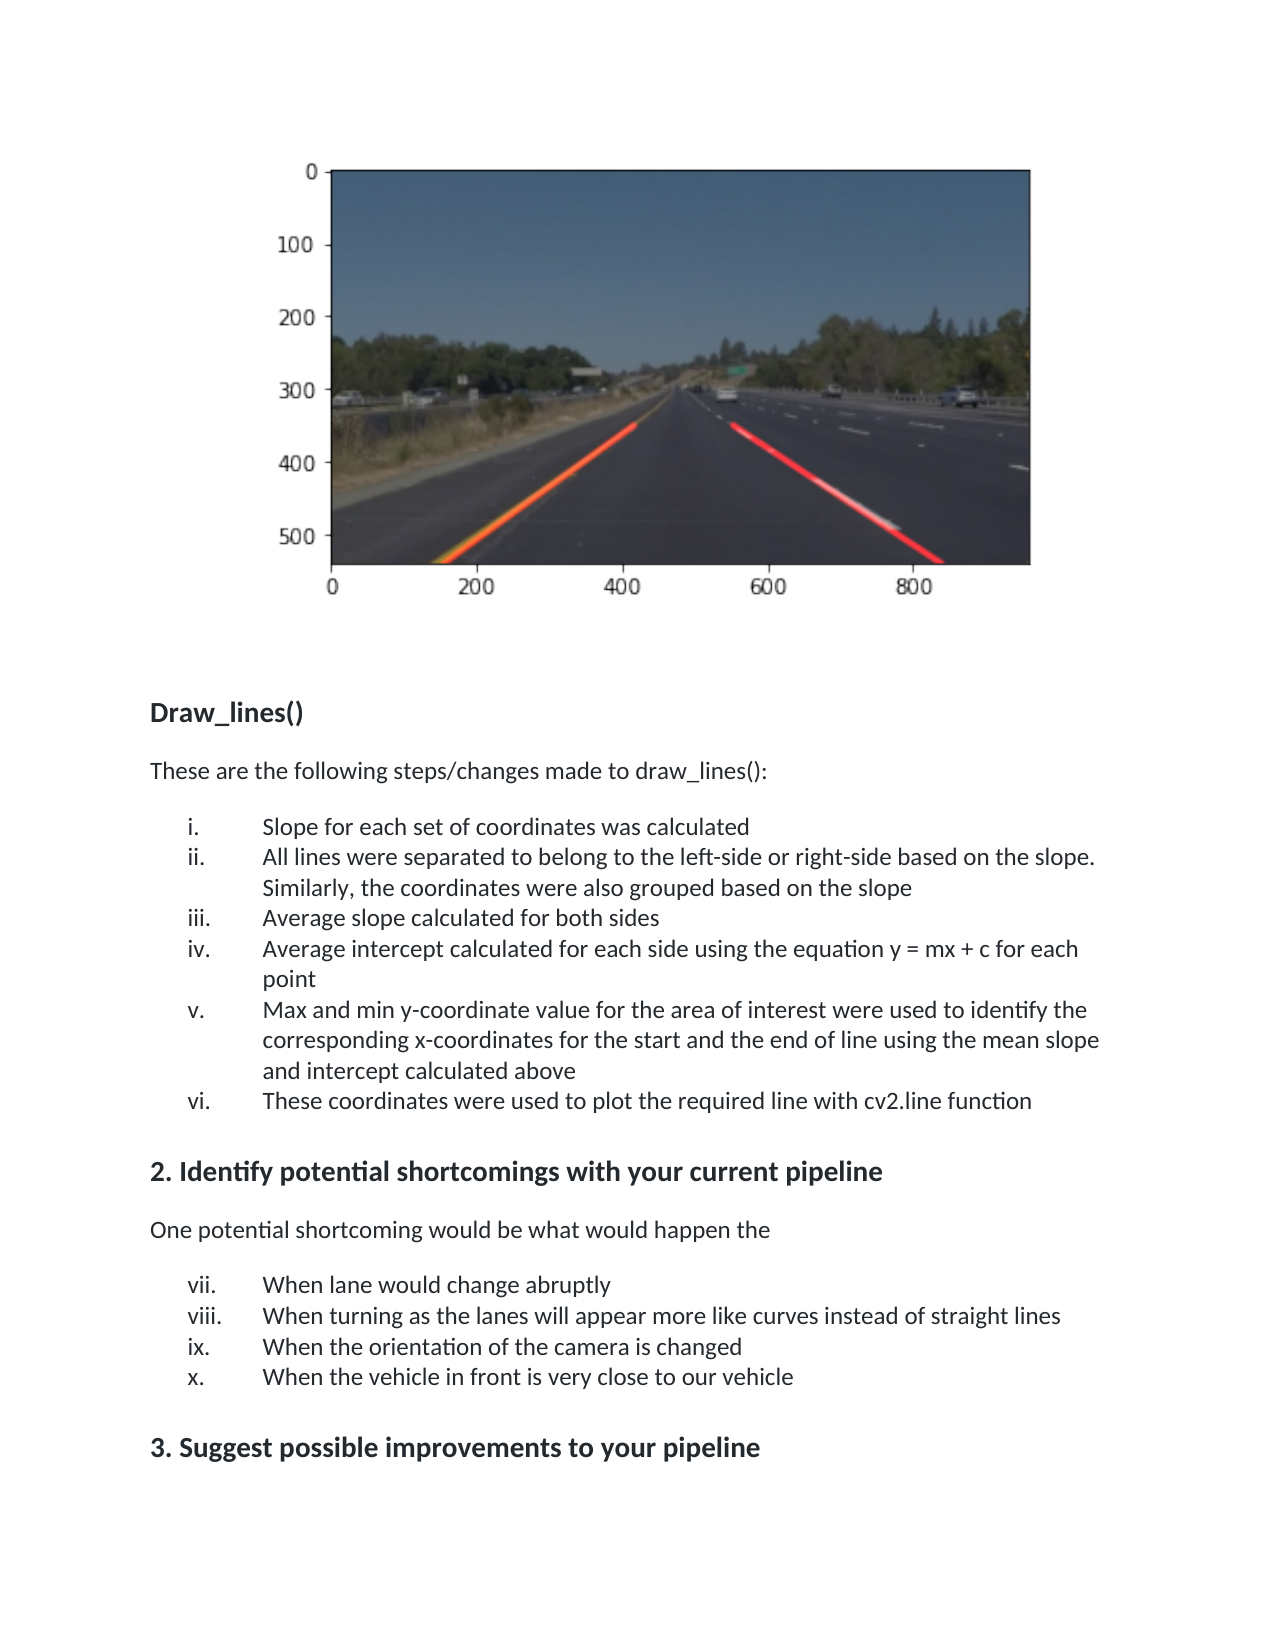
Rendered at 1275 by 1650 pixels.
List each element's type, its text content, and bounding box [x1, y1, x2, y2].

list When the orientation of the camera is changed [187, 1331, 1125, 1361]
picture [262, 150, 1044, 614]
text One potential shortcoming would be what would happen the [150, 1214, 1125, 1244]
list When turning as the lanes will appear more like curves instead of straight lines [187, 1300, 1125, 1331]
list Average slope calculated for both sides [187, 902, 1125, 933]
list When the vehicle in front is very close to our vehicle [187, 1361, 1125, 1392]
list Average intercept calculated for each side using the equation y = mx + c for each point [187, 933, 1125, 994]
text Draw_lines() [150, 694, 1125, 730]
list Max and min y-coordinate value for the area of interest were used to identify the corresponding x-coordinates for the start and the end of line using the mean slope and intercept calculated above [187, 994, 1125, 1085]
list When lane would change abruptly [187, 1269, 1125, 1300]
list Slope for each set of coordinates was calculated [187, 811, 1125, 841]
text 2. Identify potential shortcomings with your current pipeline [150, 1153, 1125, 1189]
list All lines were separated to belong to the left-side or right-side based on the slope. Similarly, the coordinates were also grouped based on the slope [187, 841, 1125, 902]
text These are the following steps/changes made to draw_lines(): [150, 755, 1125, 786]
text 3. Suggest possible improvements to your pipeline [150, 1429, 1125, 1465]
list These coordinates were used to plot the required line with cv2.line function [187, 1085, 1125, 1116]
